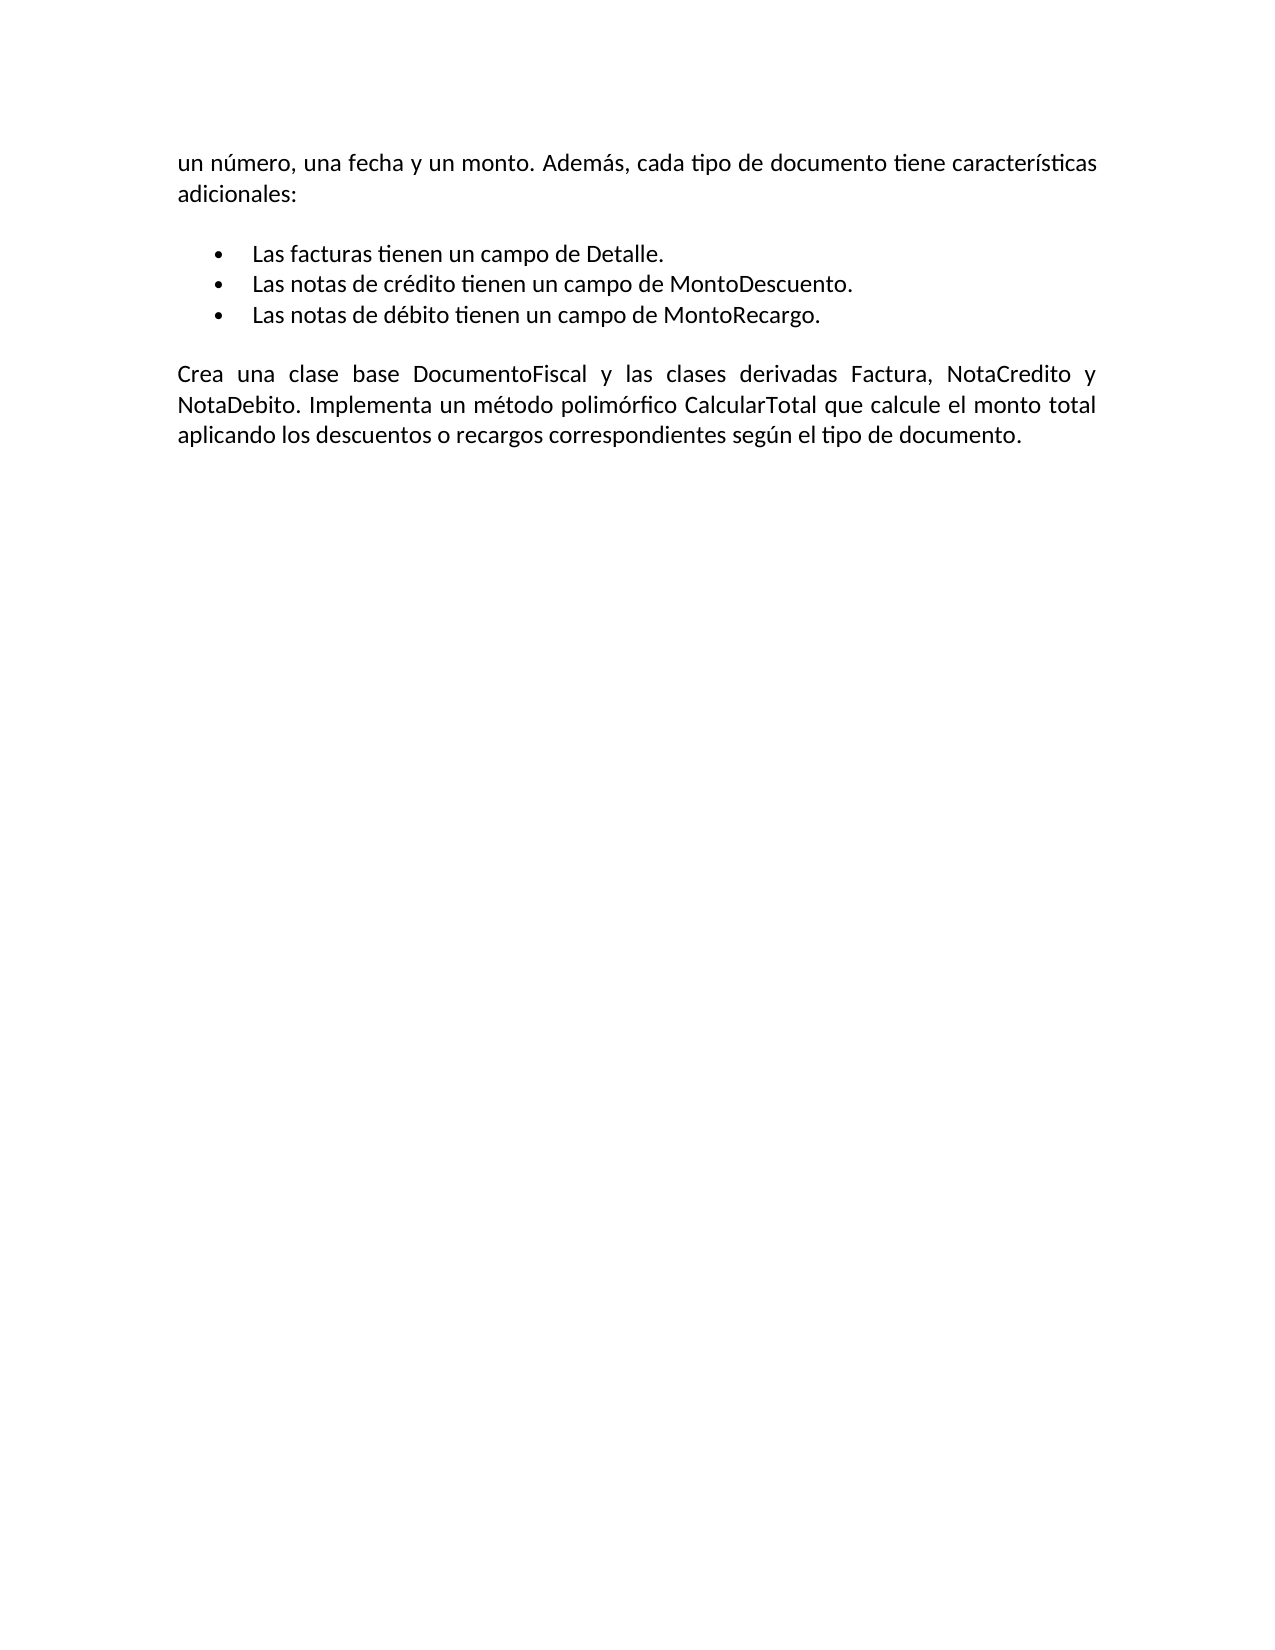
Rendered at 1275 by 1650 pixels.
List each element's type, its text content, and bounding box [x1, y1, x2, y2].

list Las notas de débito tienen un campo de MontoRecargo. [215, 299, 1098, 329]
list Las notas de crédito tienen un campo de MontoDescuento. [215, 268, 1098, 299]
list Las facturas tienen un campo de Detalle. [215, 238, 1098, 268]
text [177, 148, 1098, 209]
text Crea una clase base DocumentoFiscal y las clases derivadas Factura, NotaCredito y NotaDebito. Implementa un método polimórfico CalcularTotal que calcule el monto total aplicando los descuentos o recargos correspondientes según el tipo de documento. [177, 358, 1098, 450]
